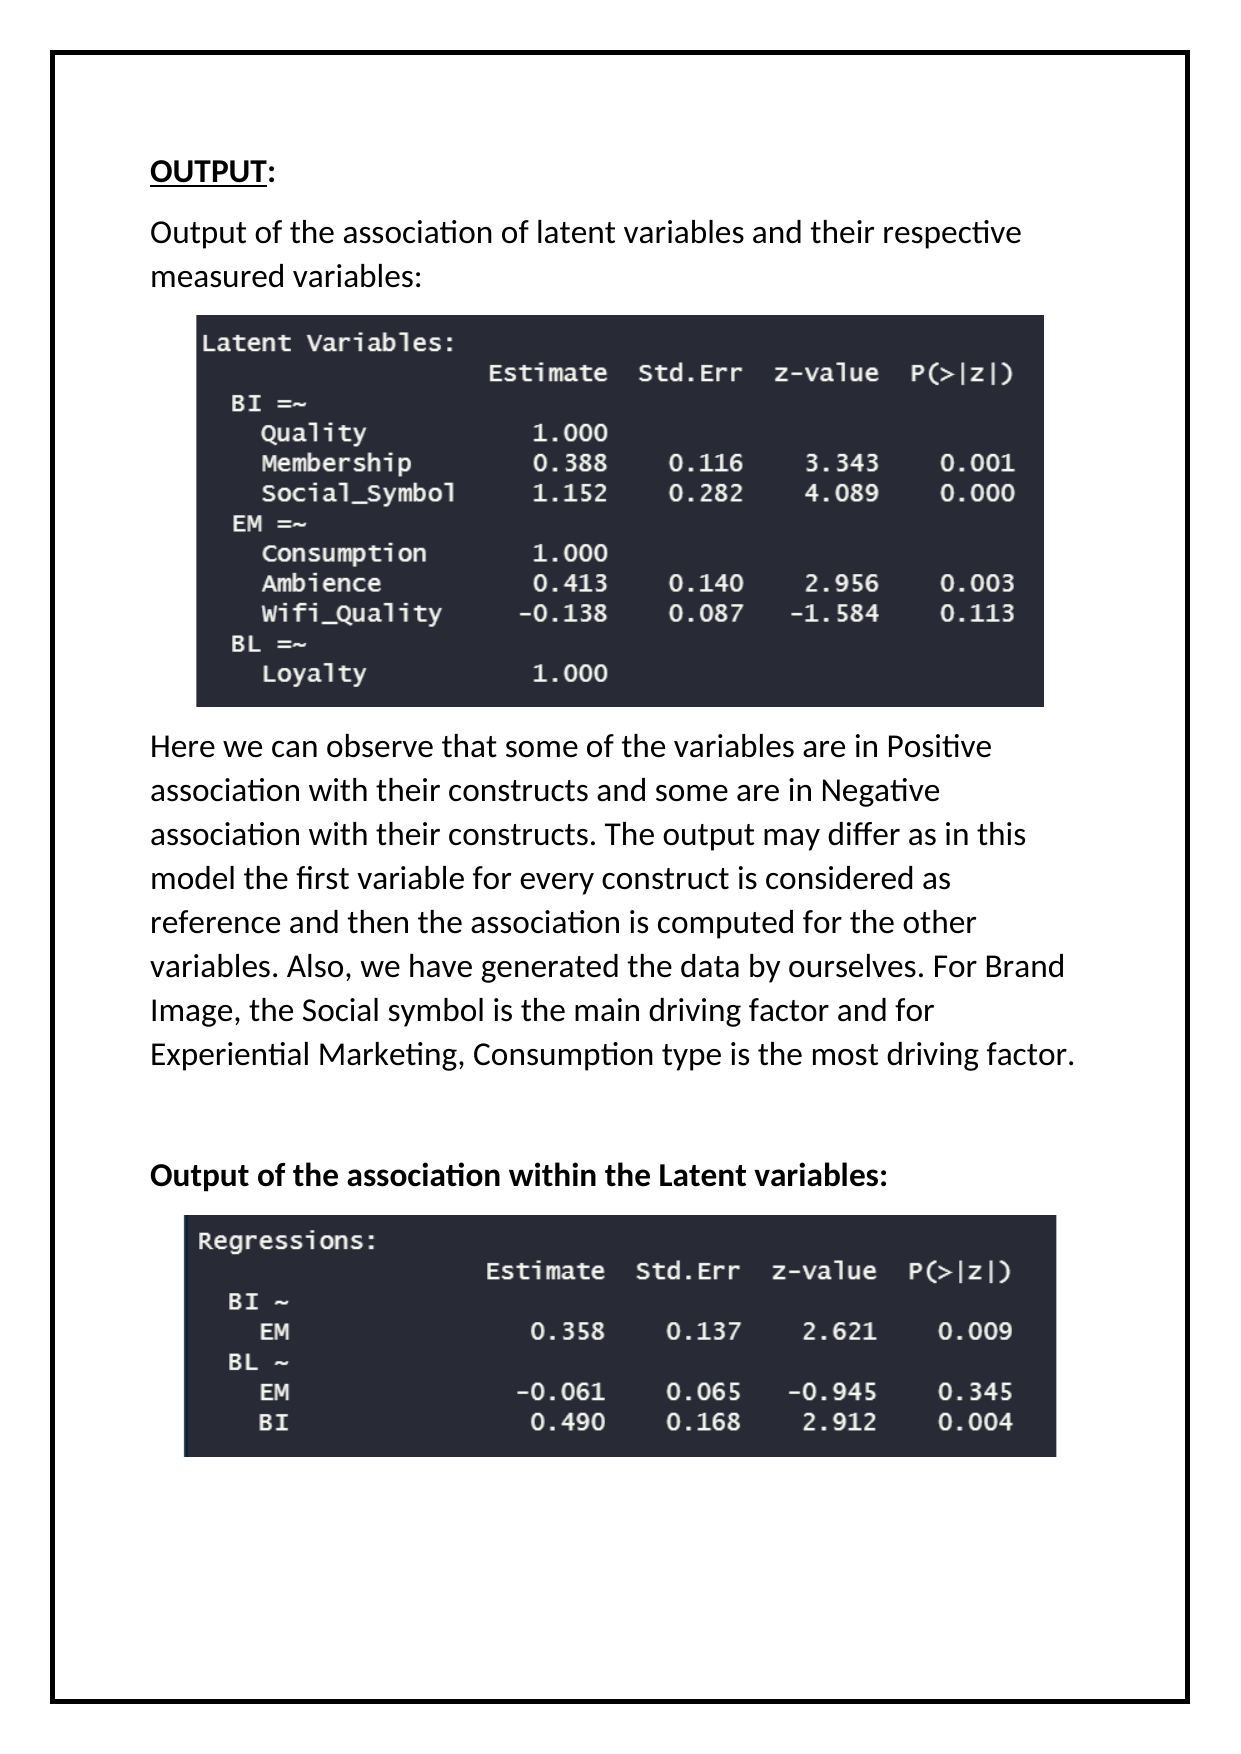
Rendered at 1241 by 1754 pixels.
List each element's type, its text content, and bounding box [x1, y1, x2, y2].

text OUTPUT: [150, 150, 1090, 191]
picture [183, 1215, 1057, 1457]
picture [196, 315, 1044, 707]
text Output of the association within the Latent variables: [150, 1154, 1090, 1195]
text Output of the association of latent variables and their respective measured variables: [150, 211, 1090, 295]
text Here we can observe that some of the variables are in Positive association with their constructs and some are in Negative association with their constructs. The output may differ as in this model the first variable for every construct is considered as reference and then the association is computed for the other variables. Also, we have generated the data by ourselves. For Brand Image, the Social symbol is the main driving factor and for Experiential Marketing, Consumption type is the most driving factor. [150, 725, 1090, 1074]
